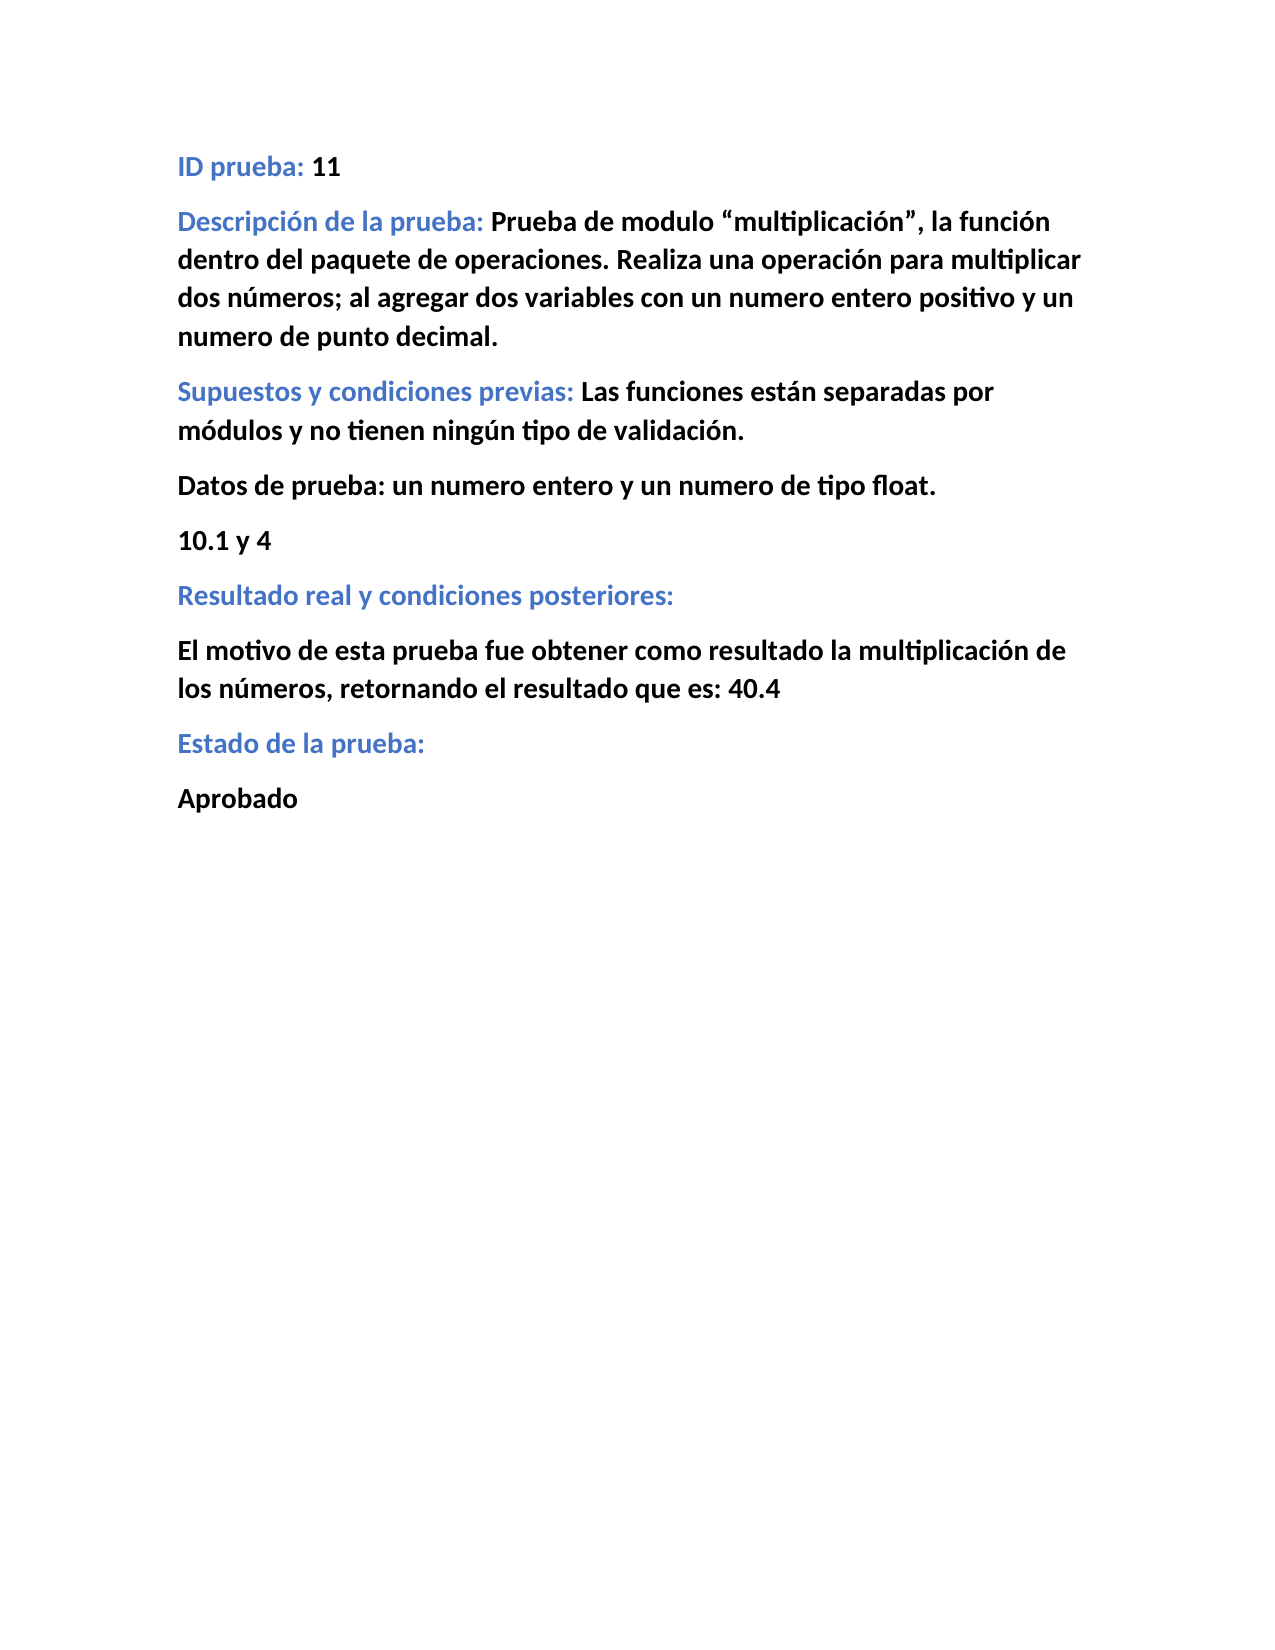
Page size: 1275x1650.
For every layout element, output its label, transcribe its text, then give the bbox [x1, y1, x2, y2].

text ID prueba: 11 [177, 148, 1098, 183]
text Estado de la prueba: [177, 726, 1098, 761]
text Descripción de la prueba: Prueba de modulo “multiplicación”, la función dentro del paquete de operaciones. Realiza una operación para multiplicar dos números; al agregar dos variables con un numero entero positivo y un numero de punto decimal. [177, 203, 1098, 354]
text Aprobado [177, 781, 1098, 816]
text Supuestos y condiciones previas: Las funciones están separadas por módulos y no tienen ningún tipo de validación. [177, 373, 1098, 447]
text El motivo de esta prueba fue obtener como resultado la multiplicación de los números, retornando el resultado que es: 40.4 [177, 632, 1098, 706]
text 10.1 y 4 [177, 522, 1098, 557]
text Datos de prueba: un numero entero y un numero de tipo float. [177, 467, 1098, 502]
text Resultado real y condiciones posteriores: [177, 577, 1098, 612]
